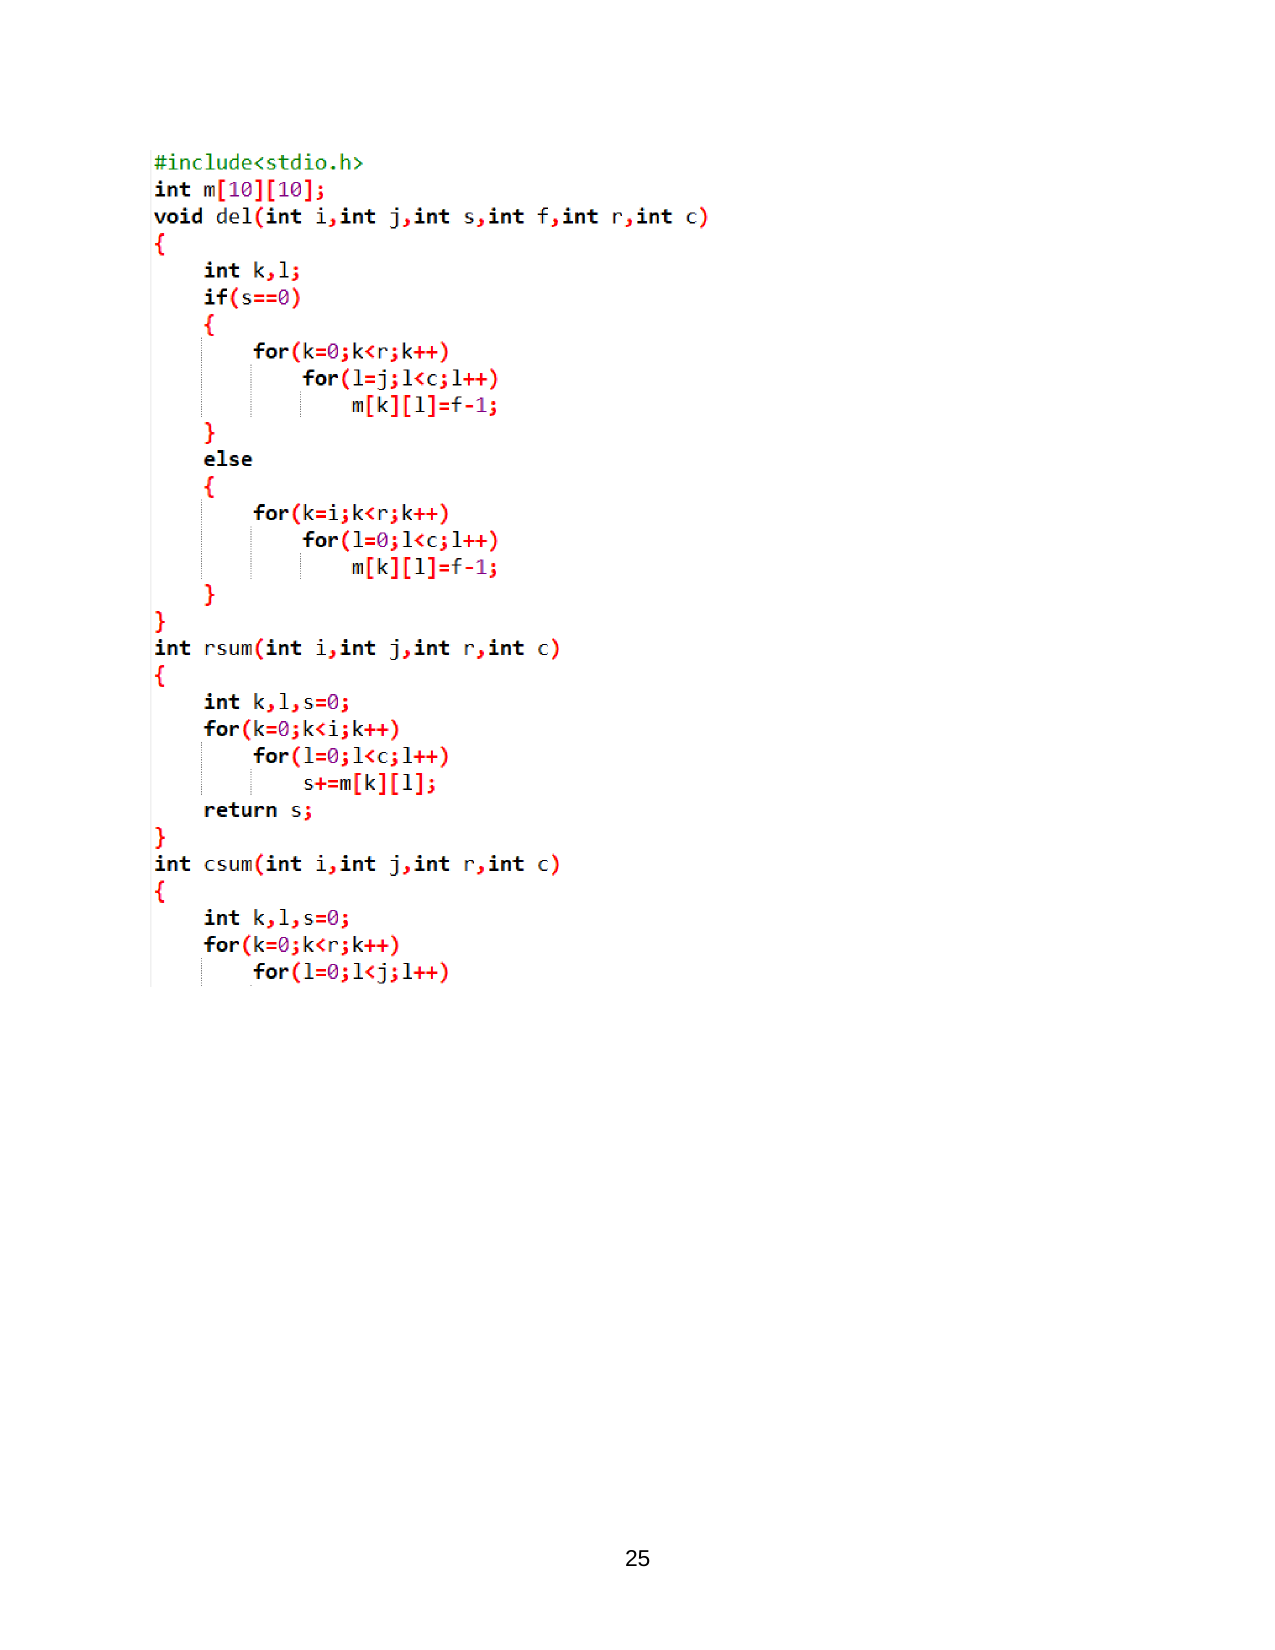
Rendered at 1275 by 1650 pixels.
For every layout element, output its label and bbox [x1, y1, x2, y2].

picture [150, 150, 730, 987]
